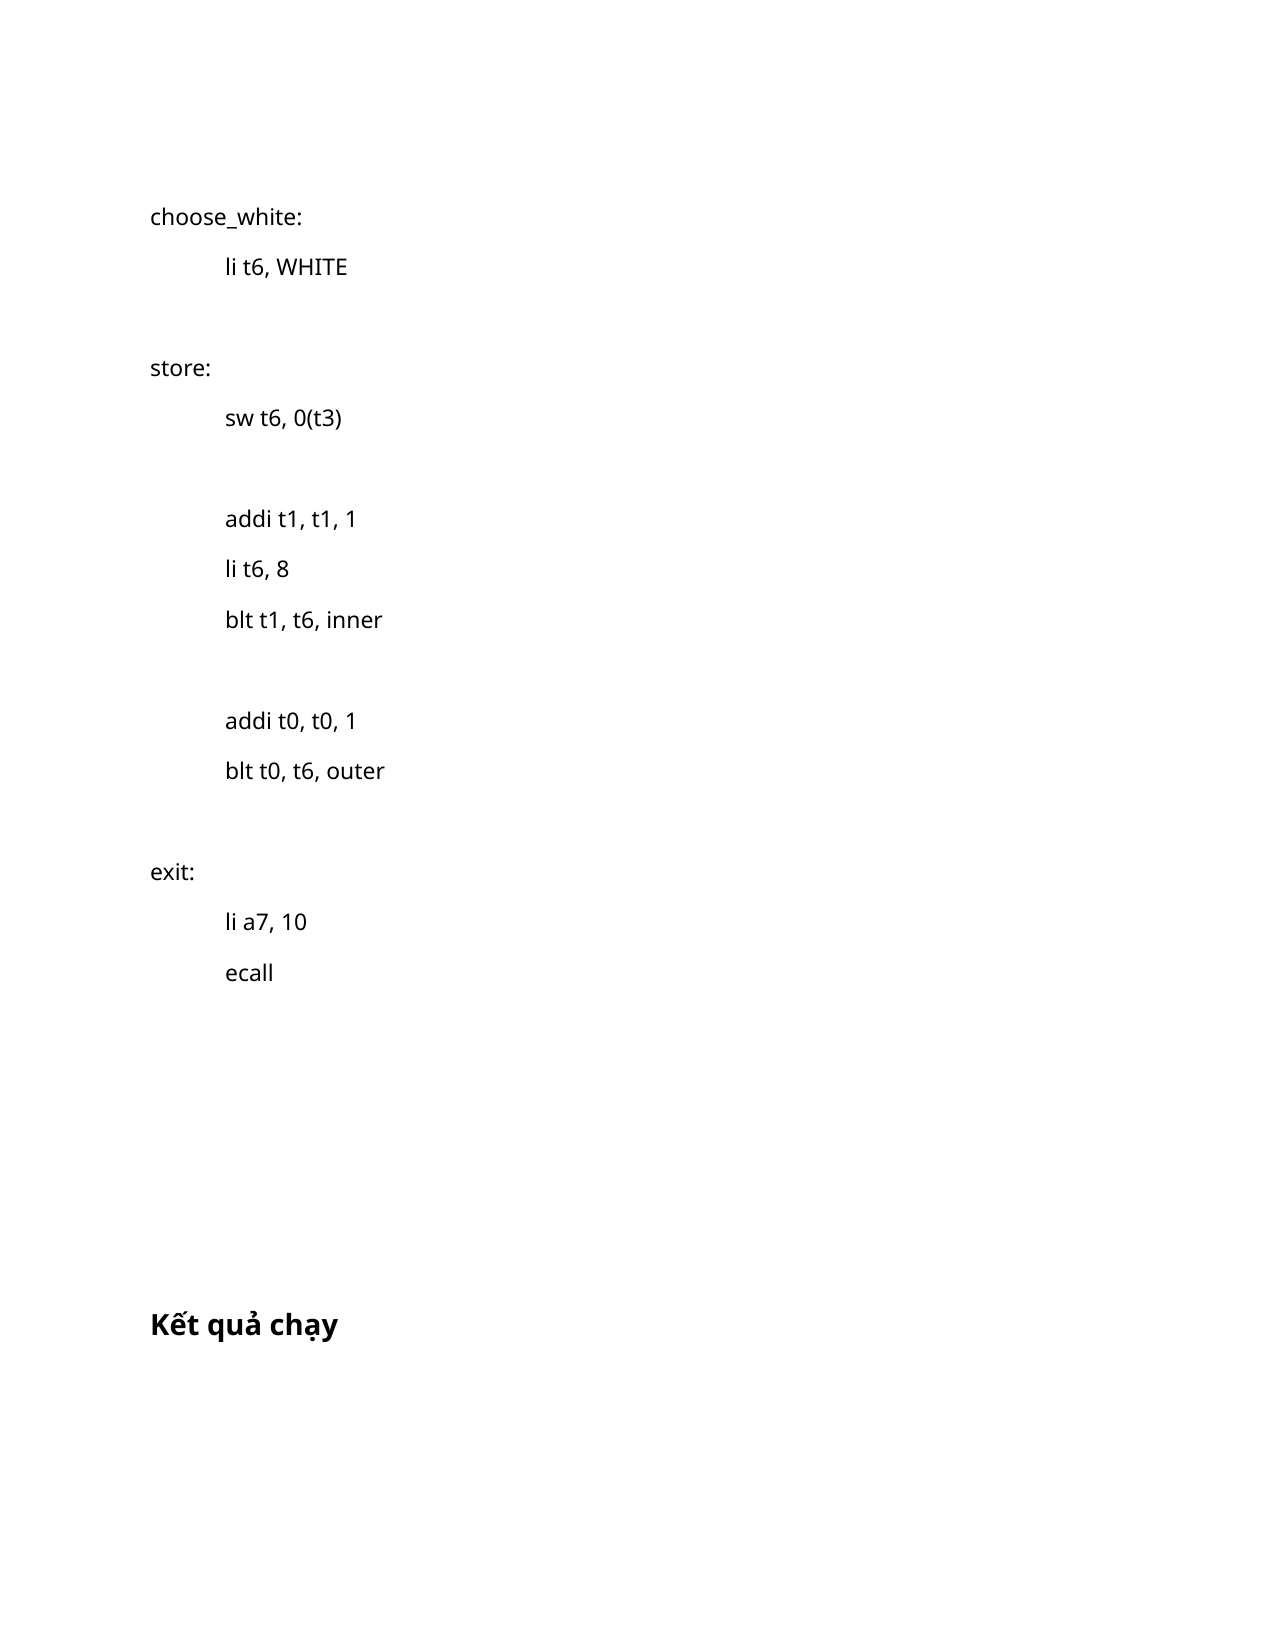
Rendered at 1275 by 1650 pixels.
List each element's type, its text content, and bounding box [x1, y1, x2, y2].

text blt t1, t6, inner [150, 604, 1125, 635]
text ecall [150, 957, 1125, 988]
text Kết quả chạy [150, 1304, 1125, 1344]
text addi t0, t0, 1 [150, 704, 1125, 736]
text li a7, 10 [150, 906, 1125, 937]
text exit: [150, 856, 1125, 887]
text li t6, 8 [150, 553, 1125, 584]
text sw t6, 0(t3) [150, 402, 1125, 433]
text choose_white: [150, 200, 1125, 232]
text store: [150, 352, 1125, 383]
text li t6, WHITE [150, 251, 1125, 282]
text blt t0, t6, outer [150, 755, 1125, 786]
text addi t1, t1, 1 [150, 503, 1125, 534]
